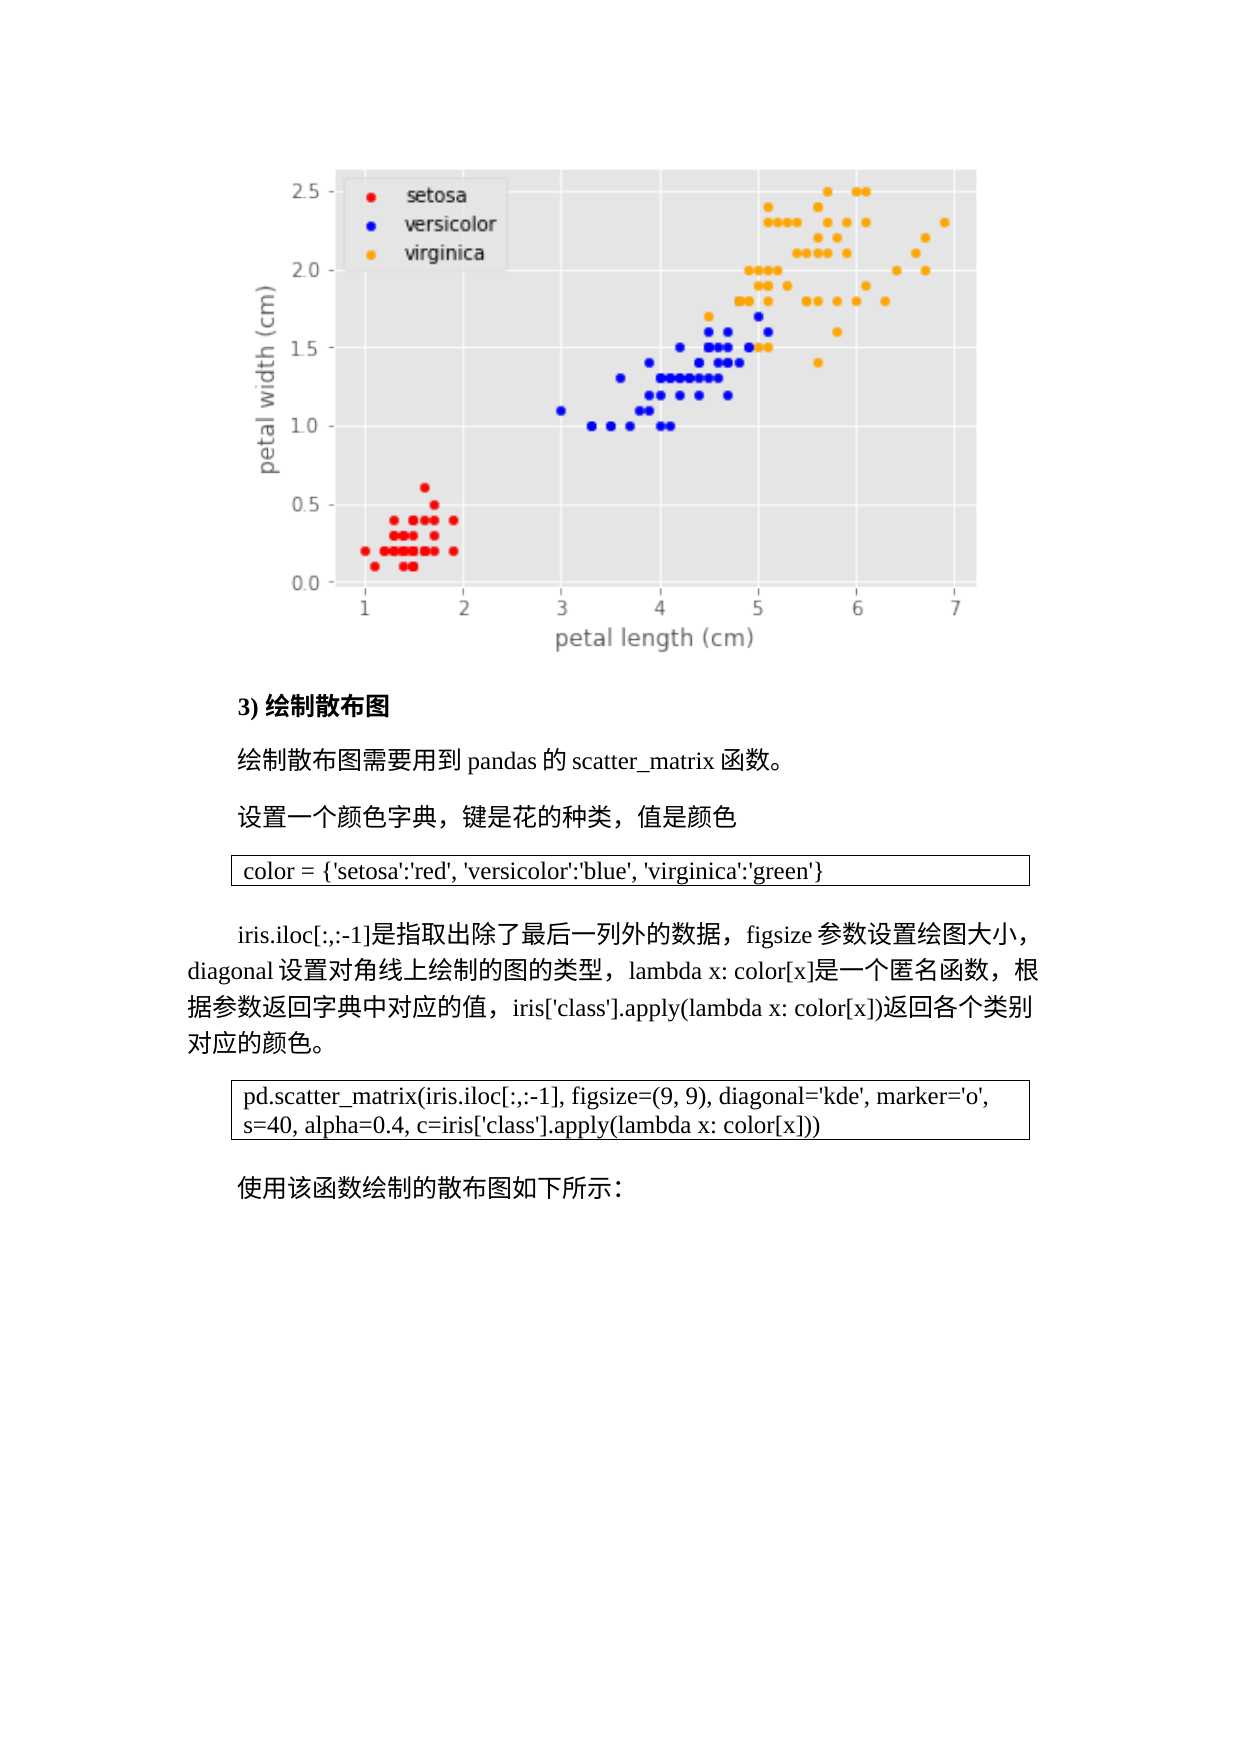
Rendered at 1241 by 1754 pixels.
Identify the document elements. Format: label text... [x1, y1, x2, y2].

text 绘制散布图需要用到pandas的scatter_matrix函数。 [187, 741, 1053, 777]
text 使用该函数绘制的散布图如下所示： [187, 1169, 1053, 1205]
text 3) 绘制散布图 [187, 686, 1053, 723]
text 设置一个颜色字典，键是花的种类，值是颜色 [187, 798, 1053, 834]
picture [244, 150, 996, 666]
table_header pd.scatter_matrix(iris.iloc[:,:-1], figsize=(9, 9), diagonal='kde', marker='o', s=40, alpha=0.4, c=iris['class'].apply(lambda x: color[x])) [232, 1081, 1029, 1139]
table_header color = {'setosa':'red', 'versicolor':'blue', 'virginica':'green'} [232, 856, 1029, 885]
text iris.iloc[:,:-1]是指取出除了最后一列外的数据，figsize参数设置绘图大小，diagonal设置对角线上绘制的图的类型，lambda x: color[x]是一个匿名函数，根据参数返回字典中对应的值，iris['class'].apply(lambda x: color[x])返回各个类别对应的颜色。 [187, 914, 1053, 1059]
